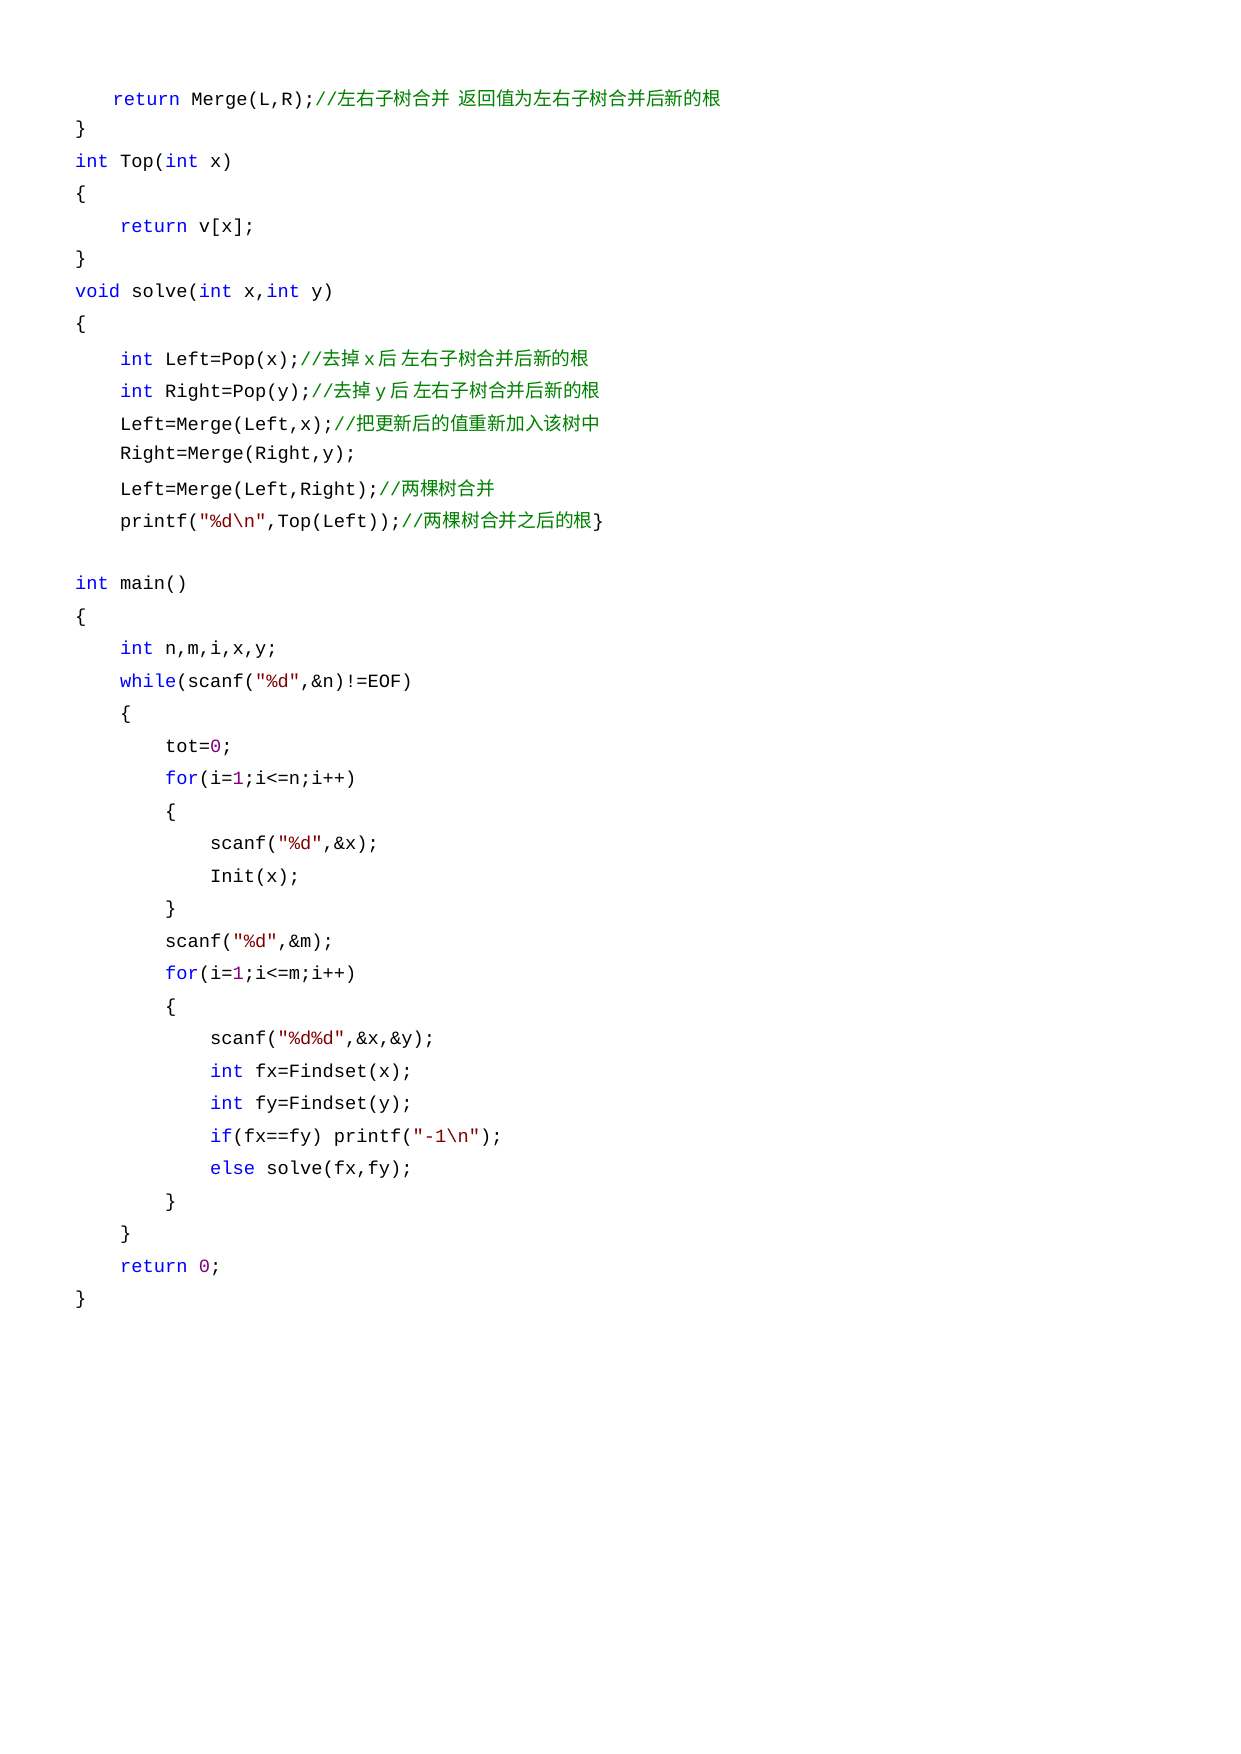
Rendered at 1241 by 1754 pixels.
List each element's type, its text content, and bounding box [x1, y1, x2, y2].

text return Merge(L,R);//左右子树合并 返回值为左右子树合并后新的根 [75, 81, 1165, 113]
text int n,m,i,x,y; [75, 633, 1165, 666]
text } [75, 1186, 1165, 1218]
text int fx=Findset(x); [75, 1056, 1165, 1088]
text { [75, 796, 1165, 828]
text scanf("%d",&m); [75, 926, 1165, 958]
text int Top(int x) [75, 146, 1165, 178]
text scanf("%d",&x); [75, 828, 1165, 861]
text Left=Merge(Left,Right);//两棵树合并 [75, 471, 1165, 503]
text return v[x]; [75, 211, 1165, 243]
text } [75, 113, 1165, 146]
text Left=Merge(Left,x);//把更新后的值重新加入该树中 [75, 406, 1165, 438]
text Right=Merge(Right,y); [75, 438, 1165, 471]
text int Left=Pop(x);//去掉x后 左右子树合并后新的根 [75, 341, 1165, 373]
text return 0; [75, 1251, 1165, 1283]
text { [75, 991, 1165, 1023]
text { [75, 698, 1165, 731]
text { [75, 308, 1165, 341]
text tot=0; [75, 731, 1165, 763]
text if(fx==fy) printf("-1\n"); [75, 1121, 1165, 1153]
text scanf("%d%d",&x,&y); [75, 1023, 1165, 1056]
text else solve(fx,fy); [75, 1153, 1165, 1186]
text for(i=1;i<=n;i++) [75, 763, 1165, 796]
text } [75, 1218, 1165, 1251]
text while(scanf("%d",&n)!=EOF) [75, 666, 1165, 698]
text for(i=1;i<=m;i++) [75, 958, 1165, 991]
text } [75, 1283, 1165, 1316]
text int main() [75, 568, 1165, 601]
text } [75, 243, 1165, 276]
text printf("%d\n",Top(Left));//两棵树合并之后的根} [75, 503, 1165, 536]
text } [75, 893, 1165, 926]
text int fy=Findset(y); [75, 1088, 1165, 1121]
text void solve(int x,int y) [75, 276, 1165, 308]
text int Right=Pop(y);//去掉y后 左右子树合并后新的根 [75, 373, 1165, 406]
text { [75, 601, 1165, 633]
text Init(x); [75, 861, 1165, 893]
text { [75, 178, 1165, 211]
